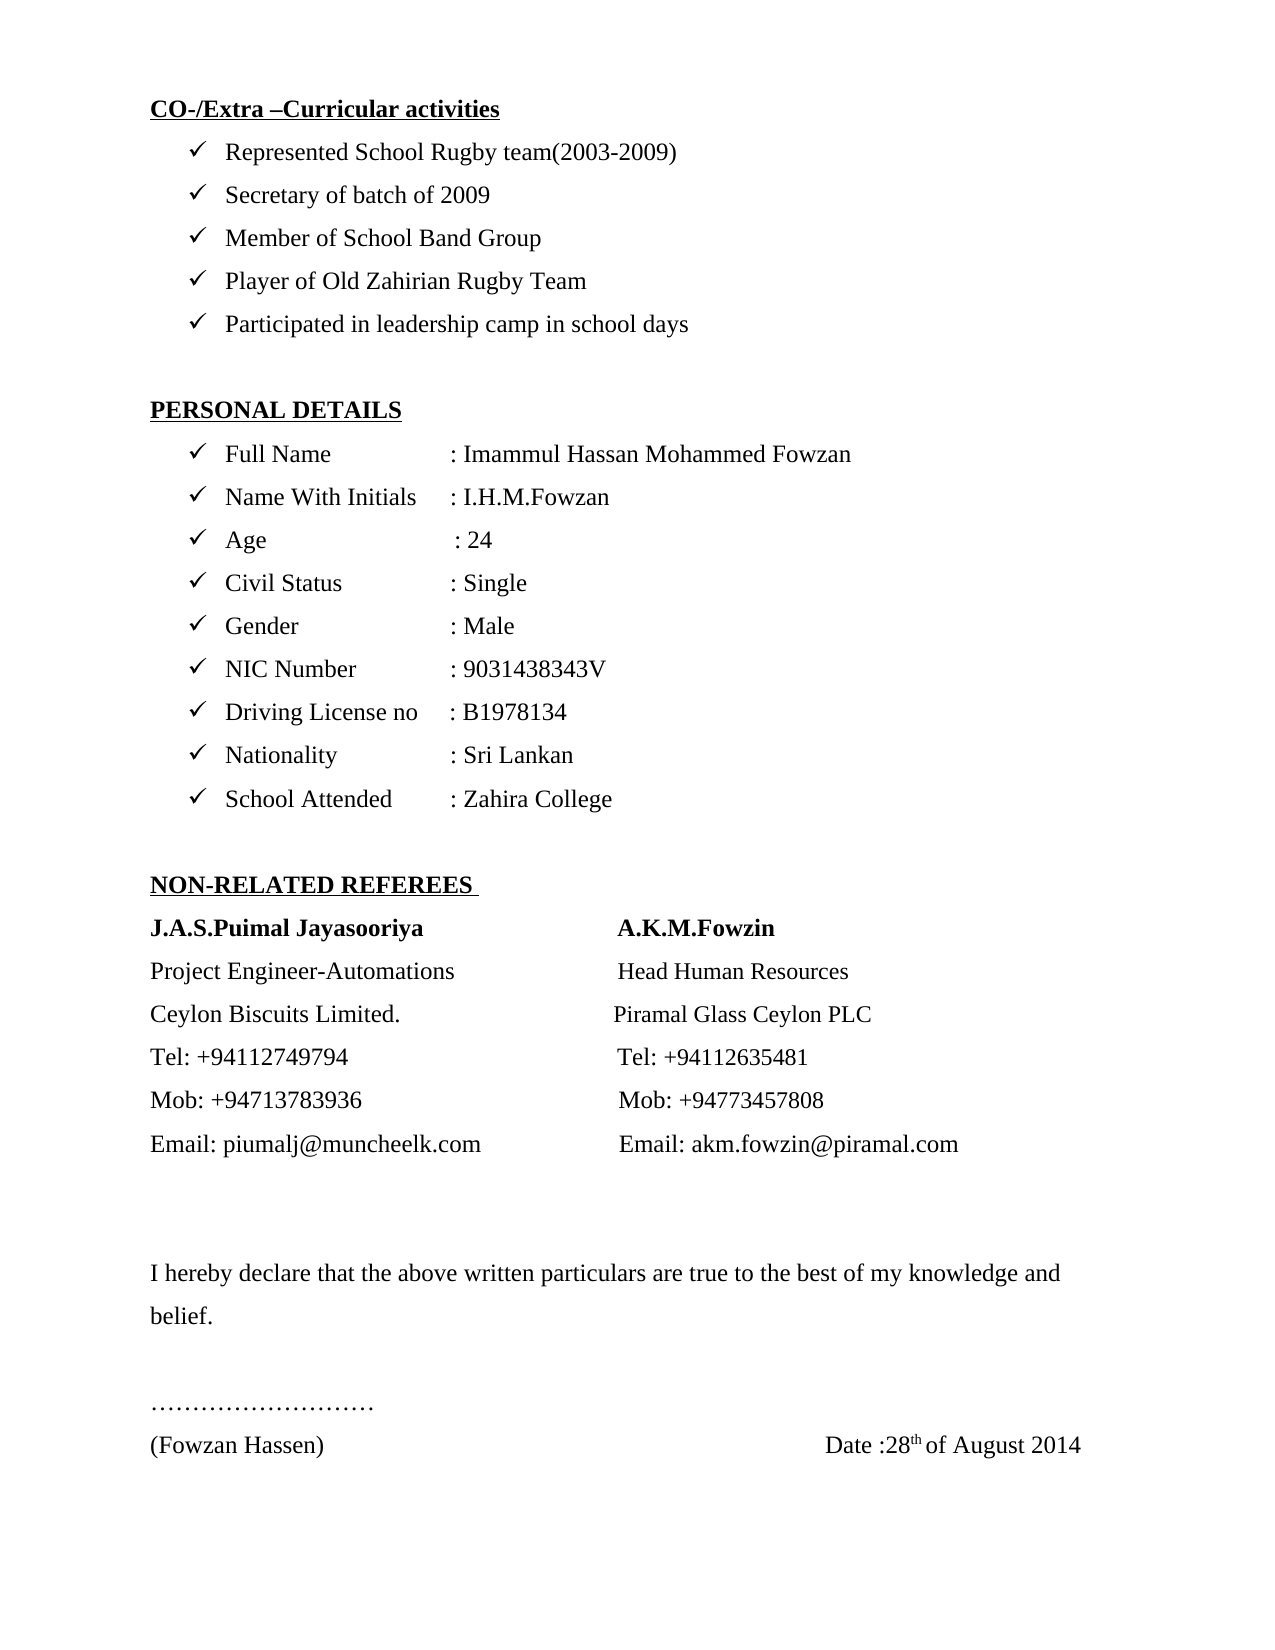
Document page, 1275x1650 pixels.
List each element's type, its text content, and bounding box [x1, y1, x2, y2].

text CO-/Extra –Curricular activities [150, 94, 1125, 122]
text Tel: +94112749794 Tel: +94112635481 [150, 1042, 825, 1071]
text Email: piumalj@muncheelk.com Email: akm.fowzin@piramal.com [150, 1129, 1125, 1157]
text (Fowzan Hassen) Date :28th of August 2014 [150, 1431, 1125, 1459]
list Nationality : Sri Lankan [187, 741, 1125, 769]
list Secretary of batch of 2009 [187, 180, 1125, 209]
list Driving License no : B1978134 [187, 697, 1125, 726]
list School Attended : Zahira College [187, 784, 1125, 812]
text PERSONAL DETAILS [150, 396, 1125, 424]
list NIC Number : 9031438343V [187, 654, 1125, 683]
text I hereby declare that the above written particulars are true to the best of my knowledge and belief. [150, 1258, 1125, 1330]
list Gender : Male [187, 611, 1125, 640]
text NON-RELATED REFEREES [150, 870, 1125, 899]
text Project Engineer-Automations Head Human Resources [150, 956, 1125, 985]
text ……………………… [150, 1387, 1125, 1416]
list Full Name : Imammul Hassan Mohammed Fowzan [187, 439, 1125, 467]
list Age : 24 [187, 525, 1125, 554]
text Ceylon Biscuits Limited. Piramal Glass Ceylon PLC [150, 999, 1125, 1028]
list Participated in leadership camp in school days [187, 309, 1125, 338]
text J.A.S.Puimal Jayasooriya A.K.M.Fowzin [150, 913, 1125, 942]
list Player of Old Zahirian Rugby Team [187, 266, 1125, 295]
list Civil Status : Single [187, 568, 1125, 597]
list Represented School Rugby team(2003-2009) [187, 137, 1125, 166]
text Mob: +94713783936 Mob: +94773457808 [150, 1086, 1125, 1114]
list Member of School Band Group [187, 223, 1125, 252]
list Name With Initials : I.H.M.Fowzan [187, 482, 1125, 511]
